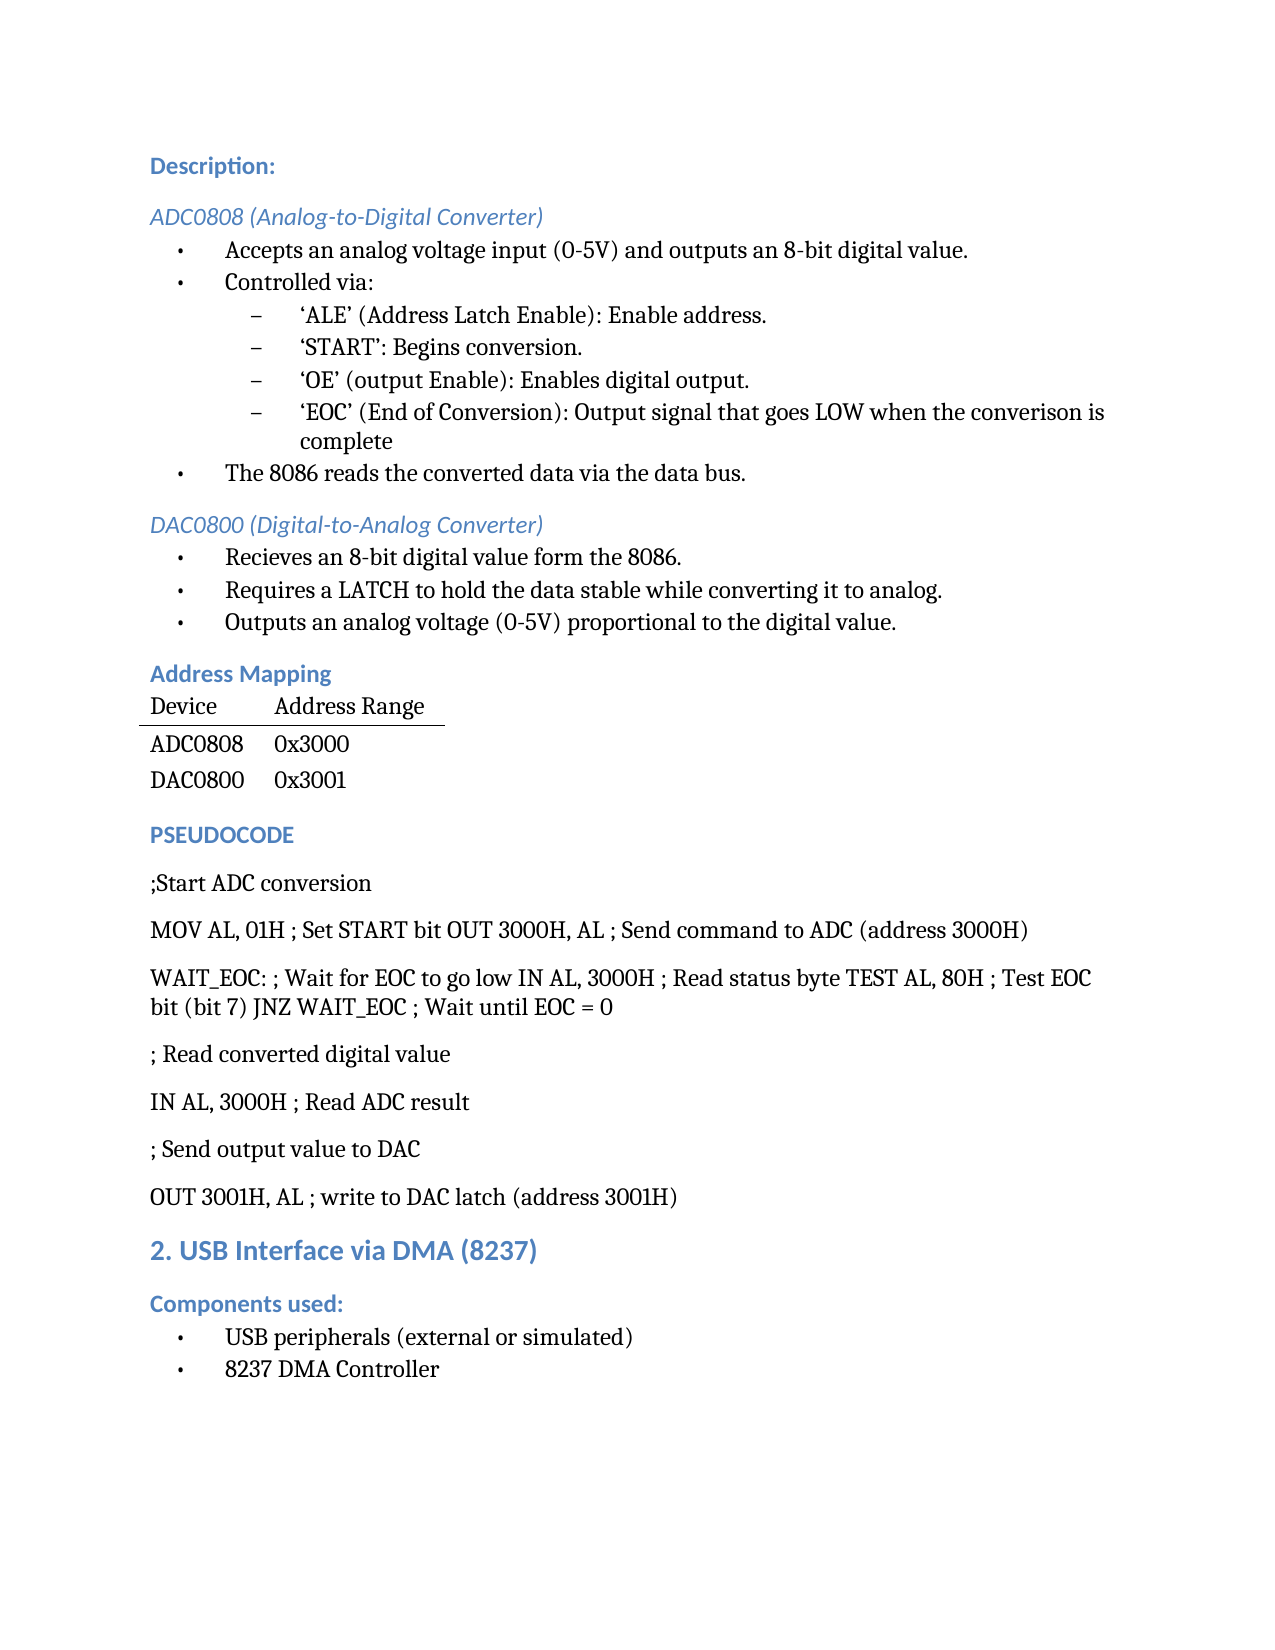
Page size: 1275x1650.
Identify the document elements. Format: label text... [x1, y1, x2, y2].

table_cell ADC0808 [139, 726, 263, 762]
text IN AL, 3000H ; Read ADC result [150, 1087, 1125, 1116]
list ‘EOC’ (End of Conversion): Output signal that goes LOW when the converison is complete [250, 398, 1125, 456]
list ‘OE’ (output Enable): Enables digital output. [250, 366, 1125, 394]
table_cell 0x3001 [263, 763, 444, 799]
text MOV AL, 01H ; Set START bit OUT 3000H, AL ; Send command to ADC (address 3000H) [150, 916, 1125, 945]
list 8237 DMA Controller [175, 1355, 1125, 1384]
list Accepts an analog voltage input (0-5V) and outputs an 8-bit digital value. [175, 236, 1125, 264]
subtitle ADC0808 (Analog-to-Digital Converter) [150, 201, 1125, 232]
list ‘ALE’ (Address Latch Enable): Enable address. [250, 301, 1125, 329]
subtitle Description: [150, 150, 1125, 181]
table_header Device [139, 688, 263, 724]
table_cell 0x3000 [263, 726, 444, 762]
subtitle Address Mapping [150, 658, 1125, 688]
subtitle Components used: [150, 1288, 1125, 1319]
list The 8086 reads the converted data via the data bus. [175, 459, 1125, 488]
table_header Address Range [263, 688, 444, 724]
subtitle PSEUDOCODE [150, 819, 1125, 850]
list Outputs an analog voltage (0-5V) proportional to the digital value. [175, 608, 1125, 637]
list ‘START’: Begins conversion. [250, 333, 1125, 362]
subtitle DAC0800 (Digital-to-Analog Converter) [150, 509, 1125, 539]
text ; Read converted digital value [150, 1040, 1125, 1069]
text ; Send output value to DAC [150, 1135, 1125, 1164]
list Requires a LATCH to hold the data stable while converting it to analog. [175, 576, 1125, 604]
table_cell DAC0800 [139, 763, 263, 799]
text WAIT_EOC: ; Wait for EOC to go low IN AL, 3000H ; Read status byte TEST AL, 80H ; Test EOC bit (bit 7) JNZ WAIT_EOC ; Wait until EOC = 0 [150, 964, 1125, 1021]
list USB peripherals (external or simulated) [175, 1323, 1125, 1352]
list Recieves an 8-bit digital value form the 8086. [175, 543, 1125, 572]
text OUT 3001H, AL ; write to DAC latch (address 3001H) [150, 1182, 1125, 1211]
list Controlled via: [175, 268, 1125, 297]
text ;Start ADC conversion [150, 869, 1125, 897]
subtitle 2. USB Interface via DMA (8237) [150, 1232, 1125, 1268]
